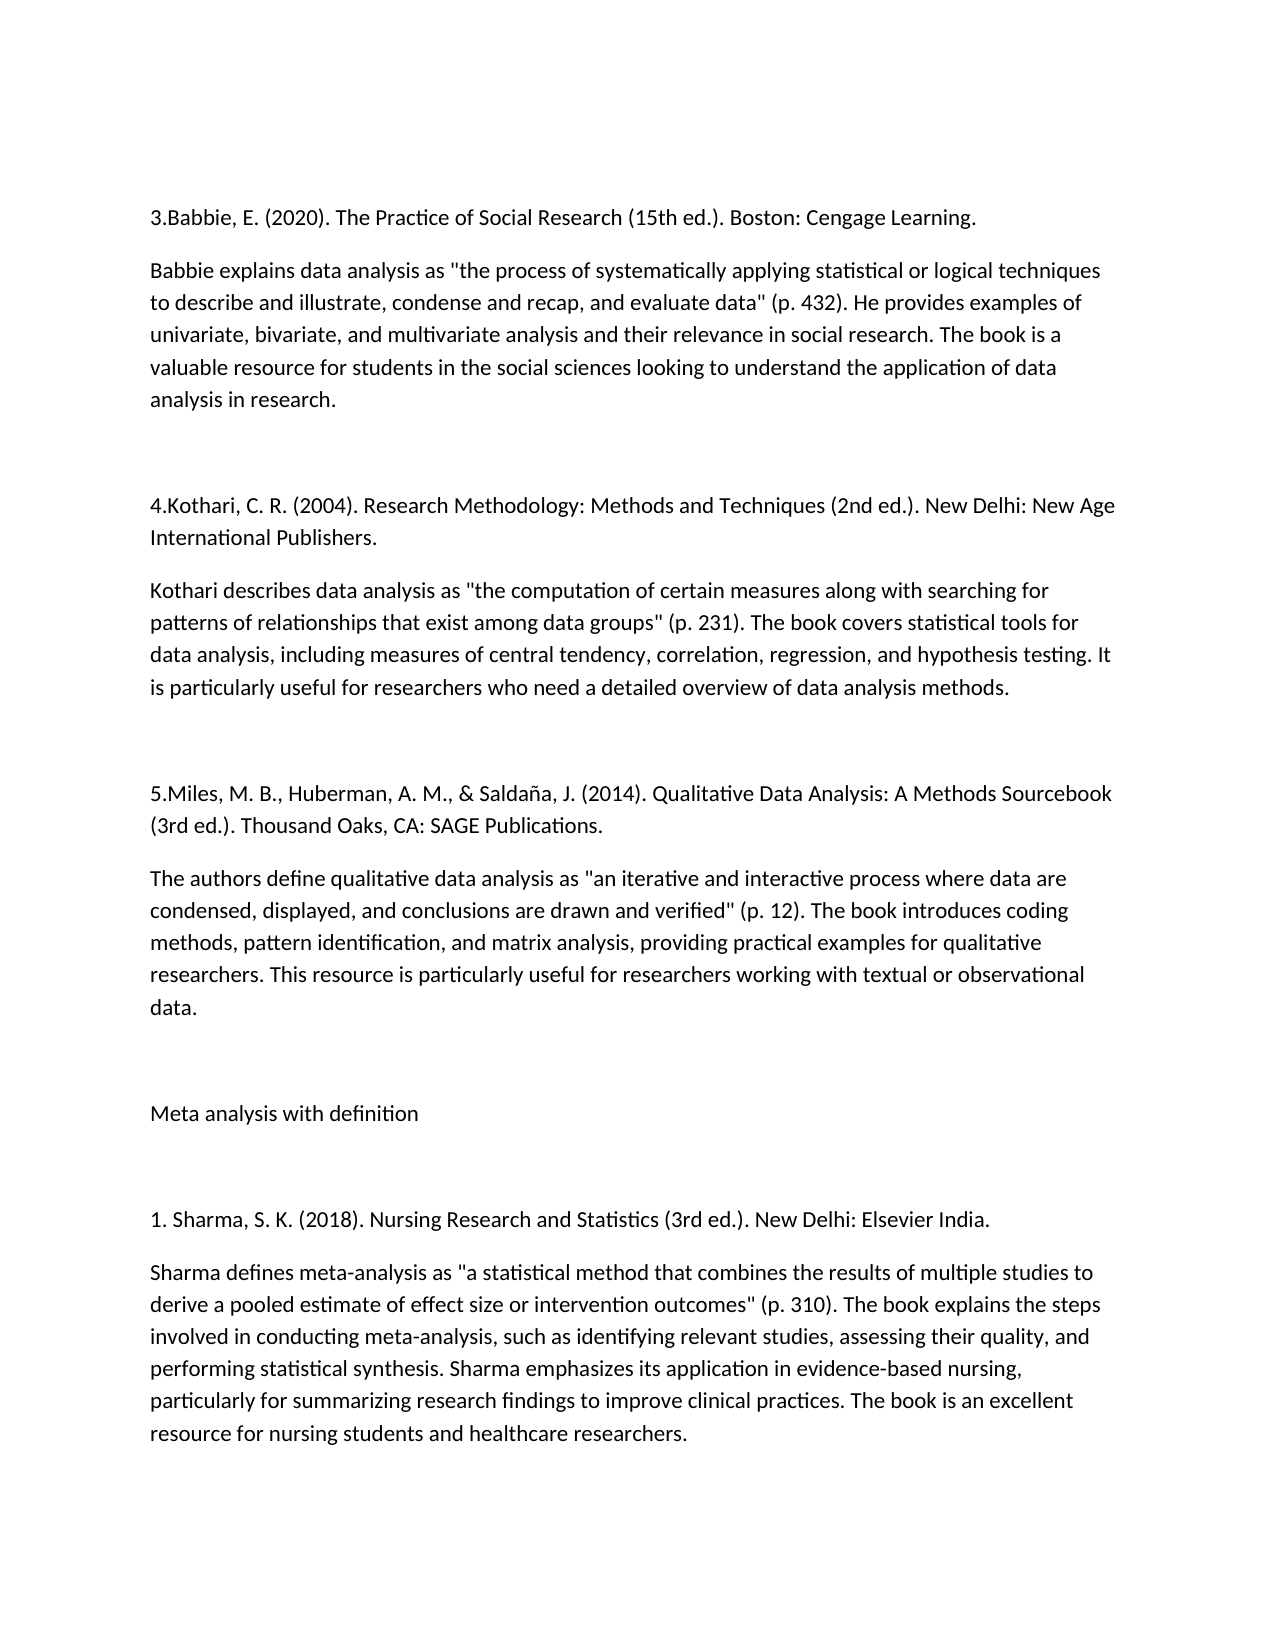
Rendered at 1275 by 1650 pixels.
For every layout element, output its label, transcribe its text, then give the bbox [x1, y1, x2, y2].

text Babbie explains data analysis as "the process of systematically applying statistical or logical techniques to describe and illustrate, condense and recap, and evaluate data" (p. 432). He provides examples of univariate, bivariate, and multivariate analysis and their relevance in social research. The book is a valuable resource for students in the social sciences looking to understand the application of data analysis in research. [150, 256, 1125, 413]
text Sharma defines meta-analysis as "a statistical method that combines the results of multiple studies to derive a pooled estimate of effect size or intervention outcomes" (p. 310). The book explains the steps involved in conducting meta-analysis, such as identifying relevant studies, assessing their quality, and performing statistical synthesis. Sharma emphasizes its application in evidence-based nursing, particularly for summarizing research findings to improve clinical practices. The book is an excellent resource for nursing students and healthcare researchers. [150, 1258, 1125, 1447]
text 3.Babbie, E. (2020). The Practice of Social Research (15th ed.). Boston: Cengage Learning. [150, 203, 1125, 231]
text Kothari describes data analysis as "the computation of certain measures along with searching for patterns of relationships that exist among data groups" (p. 231). The book covers statistical tools for data analysis, including measures of central tendency, correlation, regression, and hypothesis testing. It is particularly useful for researchers who need a detailed overview of data analysis methods. [150, 576, 1125, 701]
text The authors define qualitative data analysis as "an iterative and interactive process where data are condensed, displayed, and conclusions are drawn and verified" (p. 12). The book introduces coding methods, pattern identification, and matrix analysis, providing practical examples for qualitative researchers. This resource is particularly useful for researchers working with textual or observational data. [150, 864, 1125, 1021]
text 5.Miles, M. B., Huberman, A. M., & Saldaña, J. (2014). Qualitative Data Analysis: A Methods Sourcebook (3rd ed.). Thousand Oaks, CA: SAGE Publications. [150, 779, 1125, 839]
text 4.Kothari, C. R. (2004). Research Methodology: Methods and Techniques (2nd ed.). New Delhi: New Age International Publishers. [150, 491, 1125, 551]
text 1. Sharma, S. K. (2018). Nursing Research and Statistics (3rd ed.). New Delhi: Elsevier India. [150, 1205, 1125, 1233]
text Meta analysis with definition [150, 1099, 1125, 1127]
